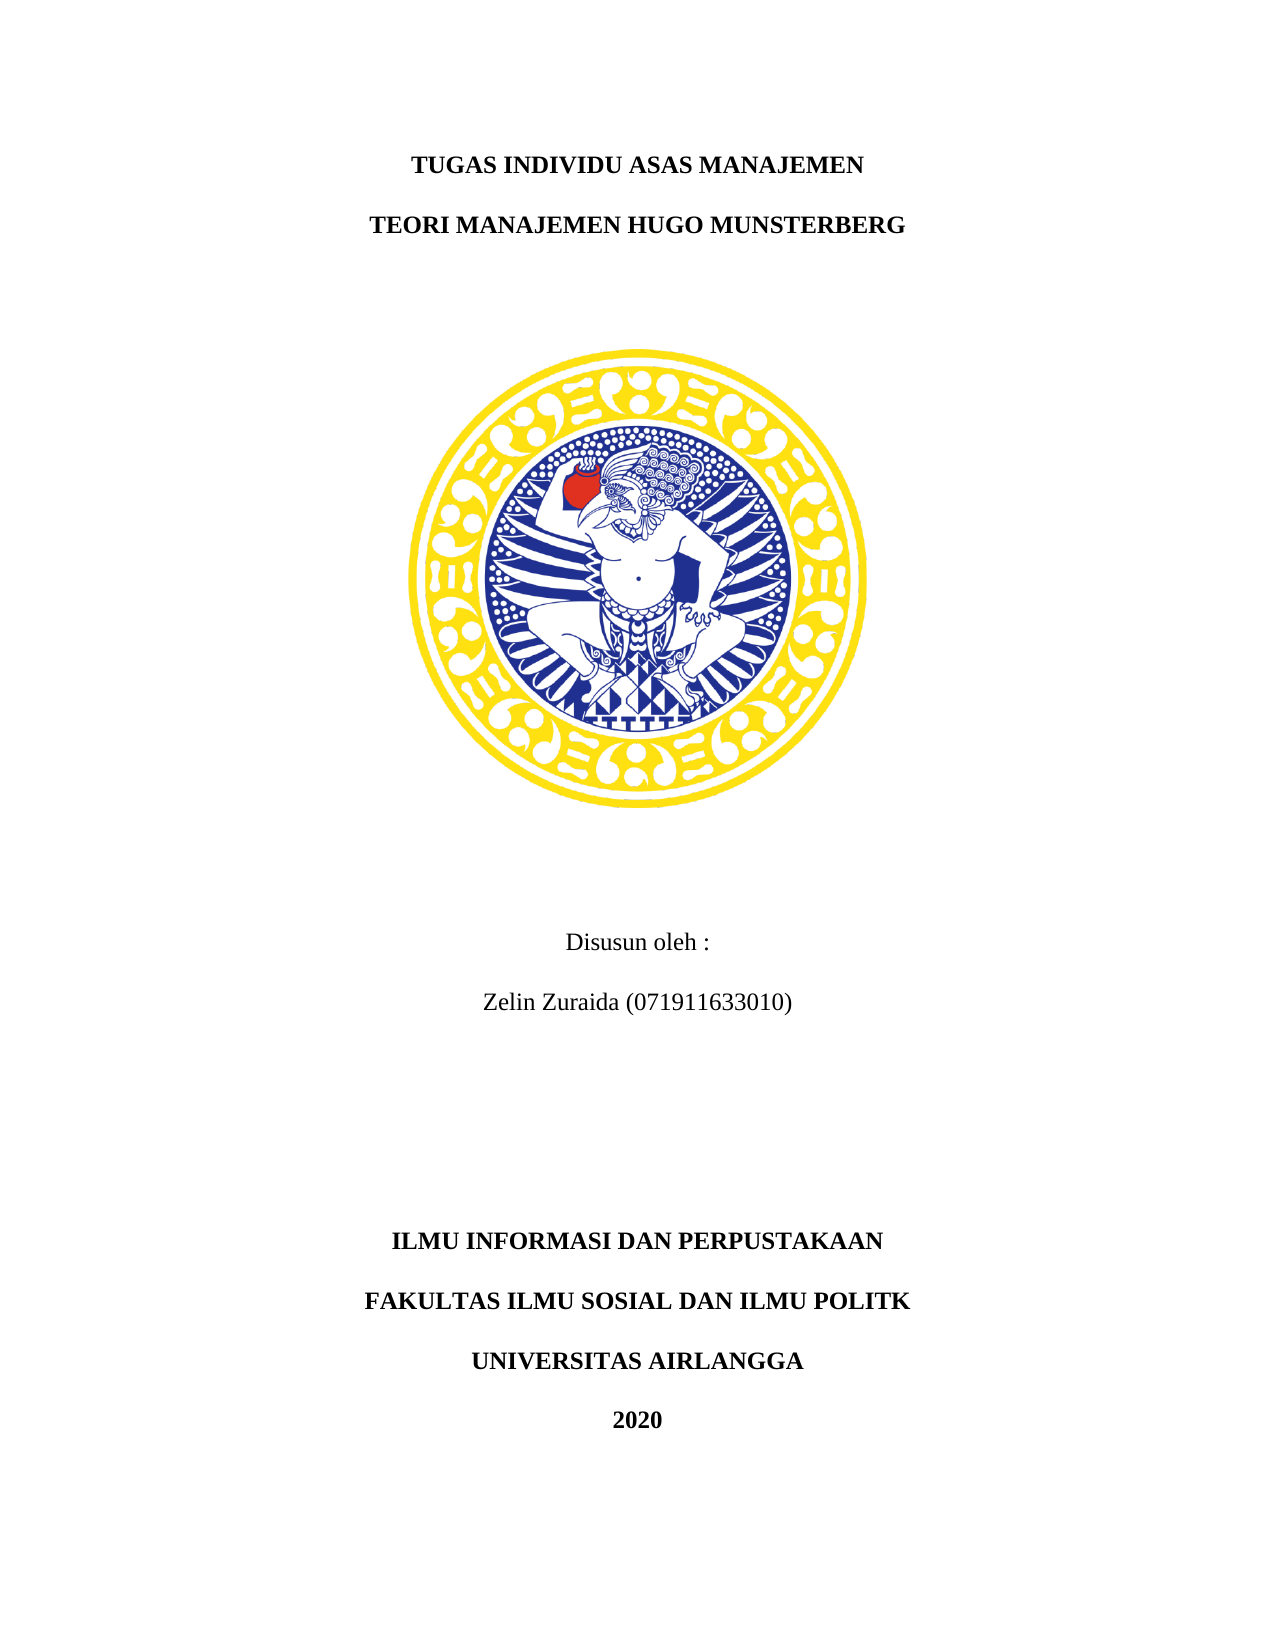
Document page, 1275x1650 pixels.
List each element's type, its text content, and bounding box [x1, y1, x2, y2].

text Zelin Zuraida (071911633010) [150, 987, 1125, 1016]
text TEORI MANAJEMEN HUGO MUNSTERBERG [150, 210, 1125, 238]
text FAKULTAS ILMU SOSIAL DAN ILMU POLITK [150, 1286, 1125, 1315]
picture [408, 349, 867, 808]
text 2020 [150, 1406, 1125, 1434]
text TUGAS INDIVIDU ASAS MANAJEMEN [150, 150, 1125, 179]
text UNIVERSITAS AIRLANGGA [150, 1346, 1125, 1374]
text ILMU INFORMASI DAN PERPUSTAKAAN [150, 1226, 1125, 1255]
text Disusun oleh : [150, 927, 1125, 956]
